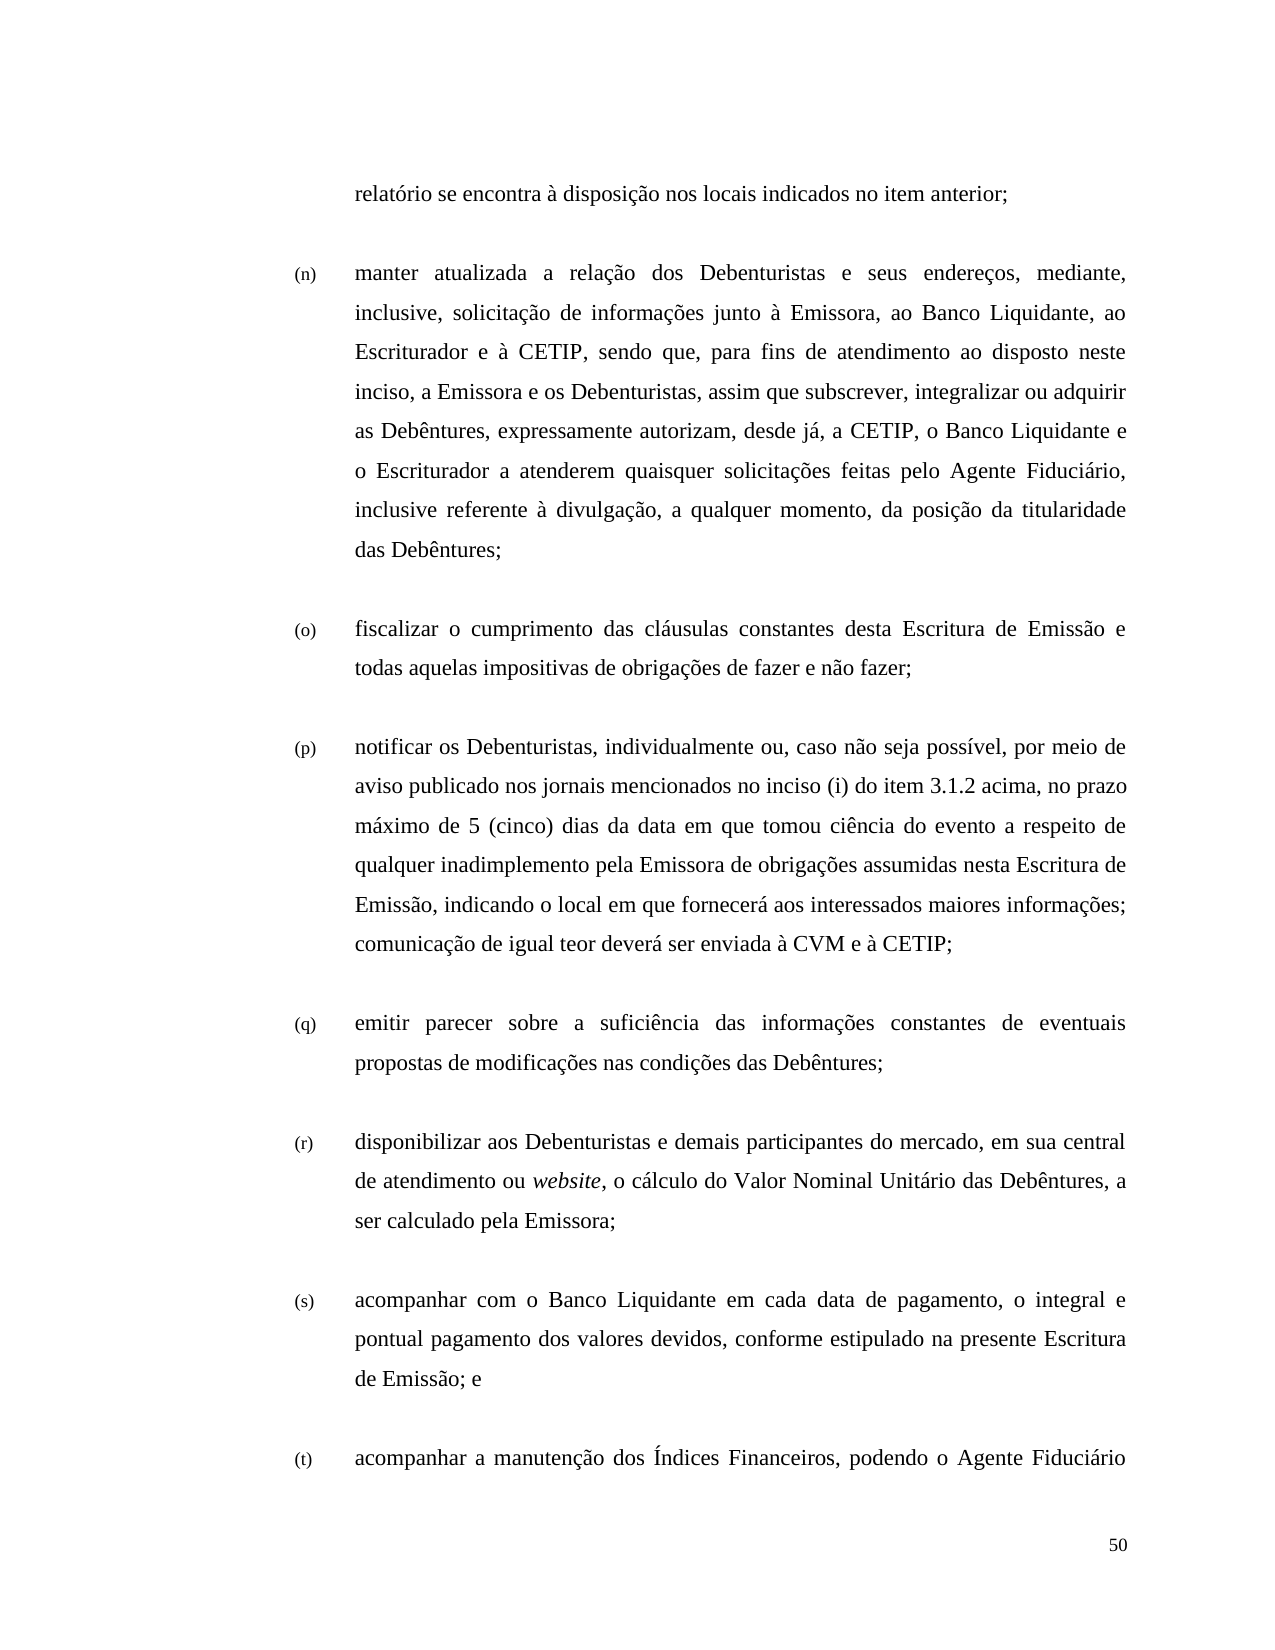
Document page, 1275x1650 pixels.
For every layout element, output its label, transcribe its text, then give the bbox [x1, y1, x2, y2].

list fiscalizar o cumprimento das cláusulas constantes desta Escritura de Emissão e todas aquelas impositivas de obrigações de fazer e não fazer; [294, 615, 1127, 681]
list emitir parecer sobre a suficiência das informações constantes de eventuais propostas de modificações nas condições das Debêntures; [294, 1009, 1127, 1075]
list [294, 1444, 1127, 1470]
list manter atualizada a relação dos Debenturistas e seus endereços, mediante, inclusive, solicitação de informações junto à Emissora, ao Banco Liquidante, ao Escriturador e à CETIP, sendo que, para fins de atendimento ao disposto neste inciso, a Emissora e os Debenturistas, assim que subscrever, integralizar ou adquirir as Debêntures, expressamente autorizam, desde já, a CETIP, o Banco Liquidante e o Escriturador a atenderem quaisquer solicitações feitas pelo Agente Fiduciário, inclusive referente à divulgação, a qualquer momento, da posição da titularidade das Debêntures; [294, 259, 1127, 562]
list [294, 180, 1127, 207]
list notificar os Debenturistas, individualmente ou, caso não seja possível, por meio de aviso publicado nos jornais mencionados no inciso (i) do item 3.1.2 acima, no prazo máximo de 5 (cinco) dias da data em que tomou ciência do evento a respeito de qualquer inadimplemento pela Emissora de obrigações assumidas nesta Escritura de Emissão, indicando o local em que fornecerá aos interessados maiores informações; comunicação de igual teor deverá ser enviada à CVM e à CETIP; [294, 733, 1127, 957]
list disponibilizar aos Debenturistas e demais participantes do mercado, em sua central de atendimento ou website, o cálculo do Valor Nominal Unitário das Debêntures, a ser calculado pela Emissora; [294, 1128, 1127, 1233]
list acompanhar com o Banco Liquidante em cada data de pagamento, o integral e pontual pagamento dos valores devidos, conforme estipulado na presente Escritura de Emissão; e [294, 1286, 1127, 1391]
